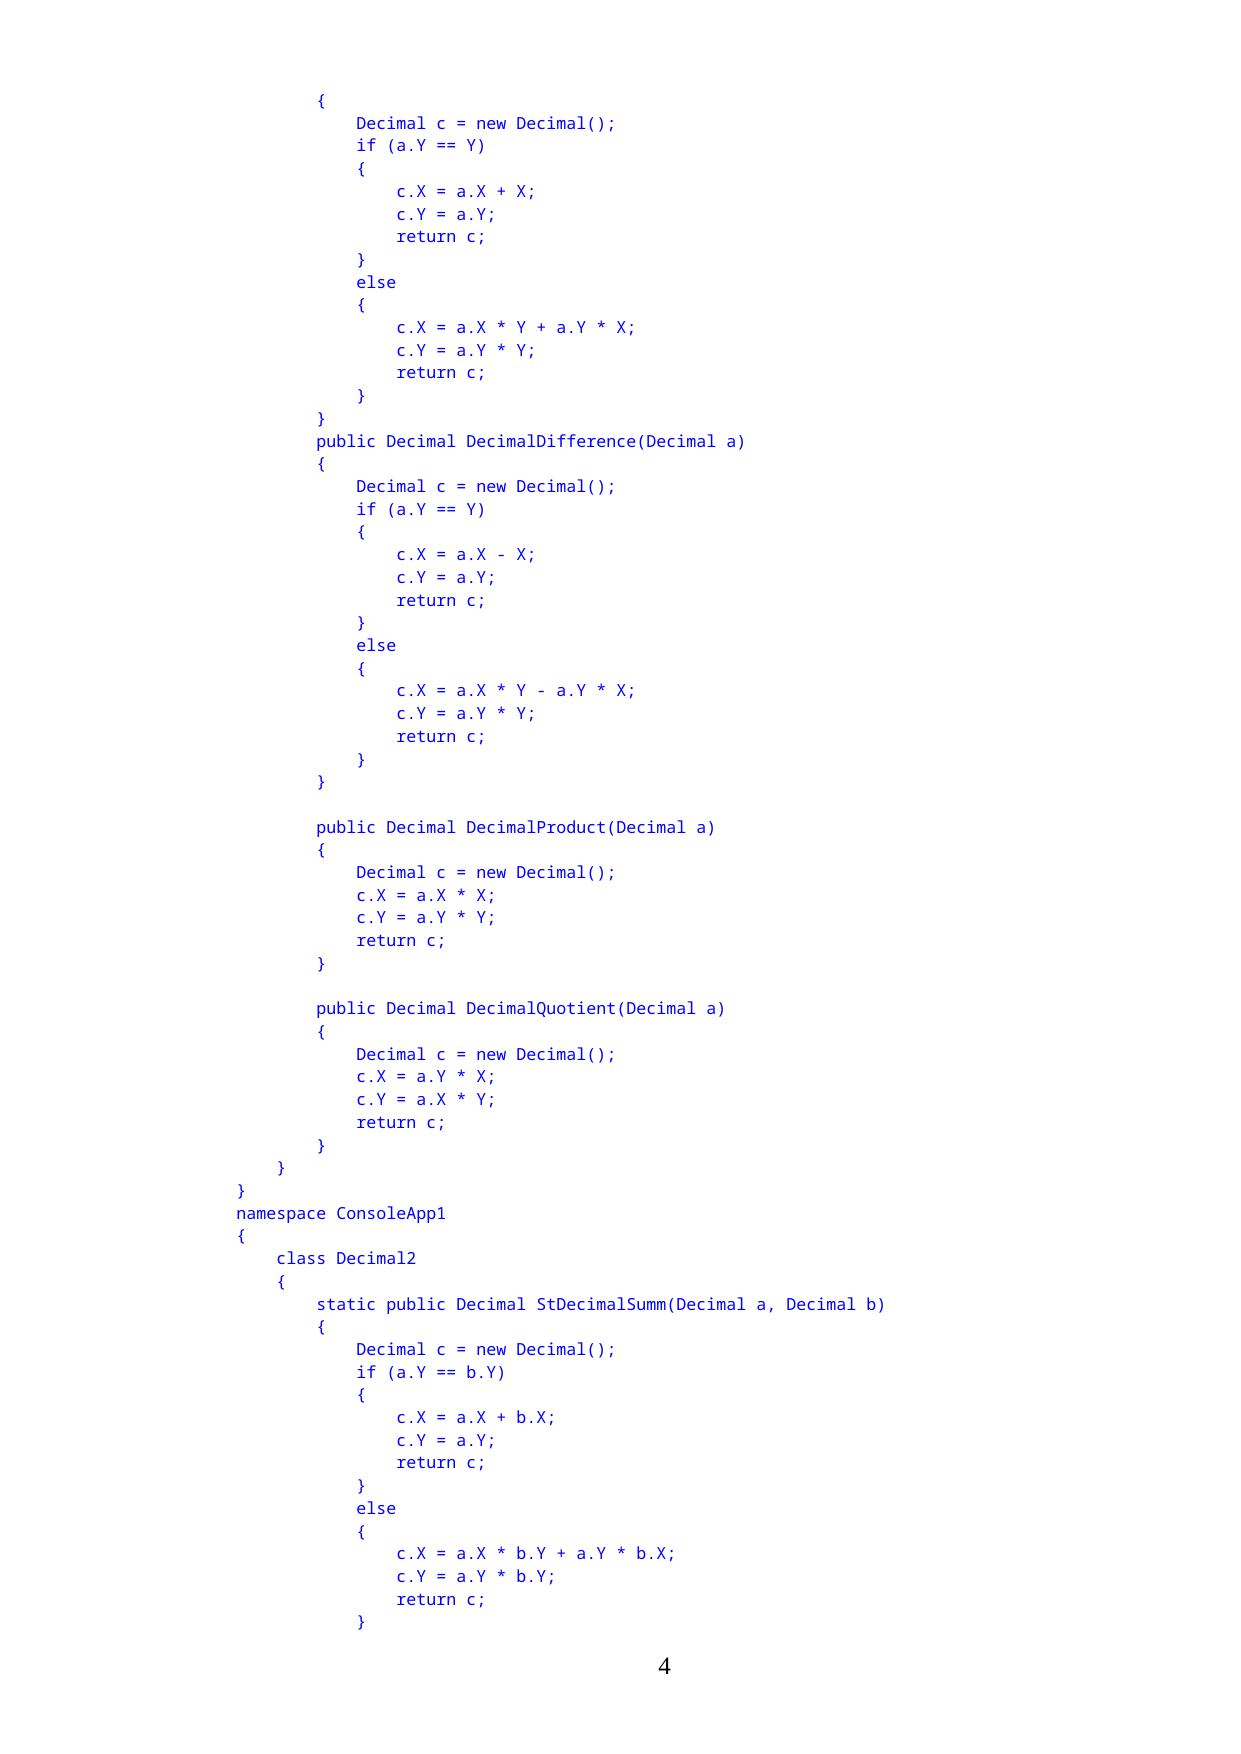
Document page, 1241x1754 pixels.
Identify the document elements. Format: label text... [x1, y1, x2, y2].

text { [177, 656, 1146, 679]
text { [236, 1269, 1152, 1292]
text c.X = a.X - X; [177, 543, 1146, 566]
text if (a.Y == Y) [177, 134, 1146, 157]
text else [177, 634, 1146, 656]
text c.Y = a.Y * Y; [177, 906, 1146, 929]
text c.Y = a.Y; [177, 202, 1146, 225]
text c.Y = a.Y * Y; [177, 338, 1146, 361]
text Decimal c = new Decimal(); [177, 1042, 1146, 1065]
text } [177, 770, 1146, 793]
text return c; [236, 1587, 1152, 1610]
text static public Decimal StDecimalSumm(Decimal a, Decimal b) [236, 1292, 1152, 1315]
text class Decimal2 [236, 1247, 1152, 1269]
text { [177, 157, 1146, 179]
text c.Y = a.Y * b.Y; [236, 1565, 1152, 1587]
text if (a.Y == b.Y) [236, 1360, 1152, 1383]
text c.X = a.X + b.X; [236, 1406, 1152, 1428]
text } [177, 1179, 1146, 1201]
text if (a.Y == Y) [177, 497, 1146, 520]
text { [177, 1020, 1146, 1042]
text c.X = a.Y * X; [177, 1065, 1146, 1088]
text } [177, 407, 1146, 429]
text { [177, 520, 1146, 543]
text return c; [177, 1111, 1146, 1133]
text namespace ConsoleApp1 [236, 1201, 1152, 1224]
text } [177, 952, 1146, 974]
text return c; [177, 929, 1146, 952]
text c.X = a.X * Y + a.Y * X; [177, 316, 1146, 338]
text } [177, 1156, 1146, 1179]
text public Decimal DecimalDifference(Decimal a) [177, 429, 1146, 452]
text c.X = a.X * X; [177, 883, 1146, 906]
text } [177, 248, 1146, 270]
text { [236, 1519, 1152, 1542]
text } [177, 611, 1146, 634]
text return c; [236, 1451, 1152, 1474]
text Decimal c = new Decimal(); [177, 111, 1146, 134]
text Decimal c = new Decimal(); [177, 475, 1146, 497]
text c.Y = a.Y; [177, 566, 1146, 588]
text { [177, 293, 1146, 316]
text } [177, 384, 1146, 407]
text { [177, 838, 1146, 861]
text { [177, 89, 1146, 111]
text public Decimal DecimalQuotient(Decimal a) [177, 997, 1146, 1020]
text return c; [177, 588, 1146, 611]
text return c; [177, 225, 1146, 248]
text c.X = a.X * Y - a.Y * X; [177, 679, 1146, 702]
text else [236, 1497, 1152, 1519]
text Decimal c = new Decimal(); [236, 1338, 1152, 1360]
text public Decimal DecimalProduct(Decimal a) [177, 815, 1146, 838]
text Decimal c = new Decimal(); [177, 861, 1146, 883]
text return c; [177, 724, 1146, 747]
text else [177, 270, 1146, 293]
text return c; [177, 361, 1146, 384]
text } [177, 1133, 1146, 1156]
text c.Y = a.Y * Y; [177, 702, 1146, 724]
text } [236, 1474, 1152, 1497]
text } [236, 1610, 1152, 1633]
text c.Y = a.Y; [236, 1428, 1152, 1451]
text c.X = a.X + X; [177, 179, 1146, 202]
text c.X = a.X * b.Y + a.Y * b.X; [236, 1542, 1152, 1565]
text { [236, 1315, 1152, 1338]
text { [236, 1224, 1152, 1247]
text { [236, 1383, 1152, 1406]
text { [177, 452, 1146, 475]
text c.Y = a.X * Y; [177, 1088, 1146, 1111]
text } [177, 747, 1146, 770]
